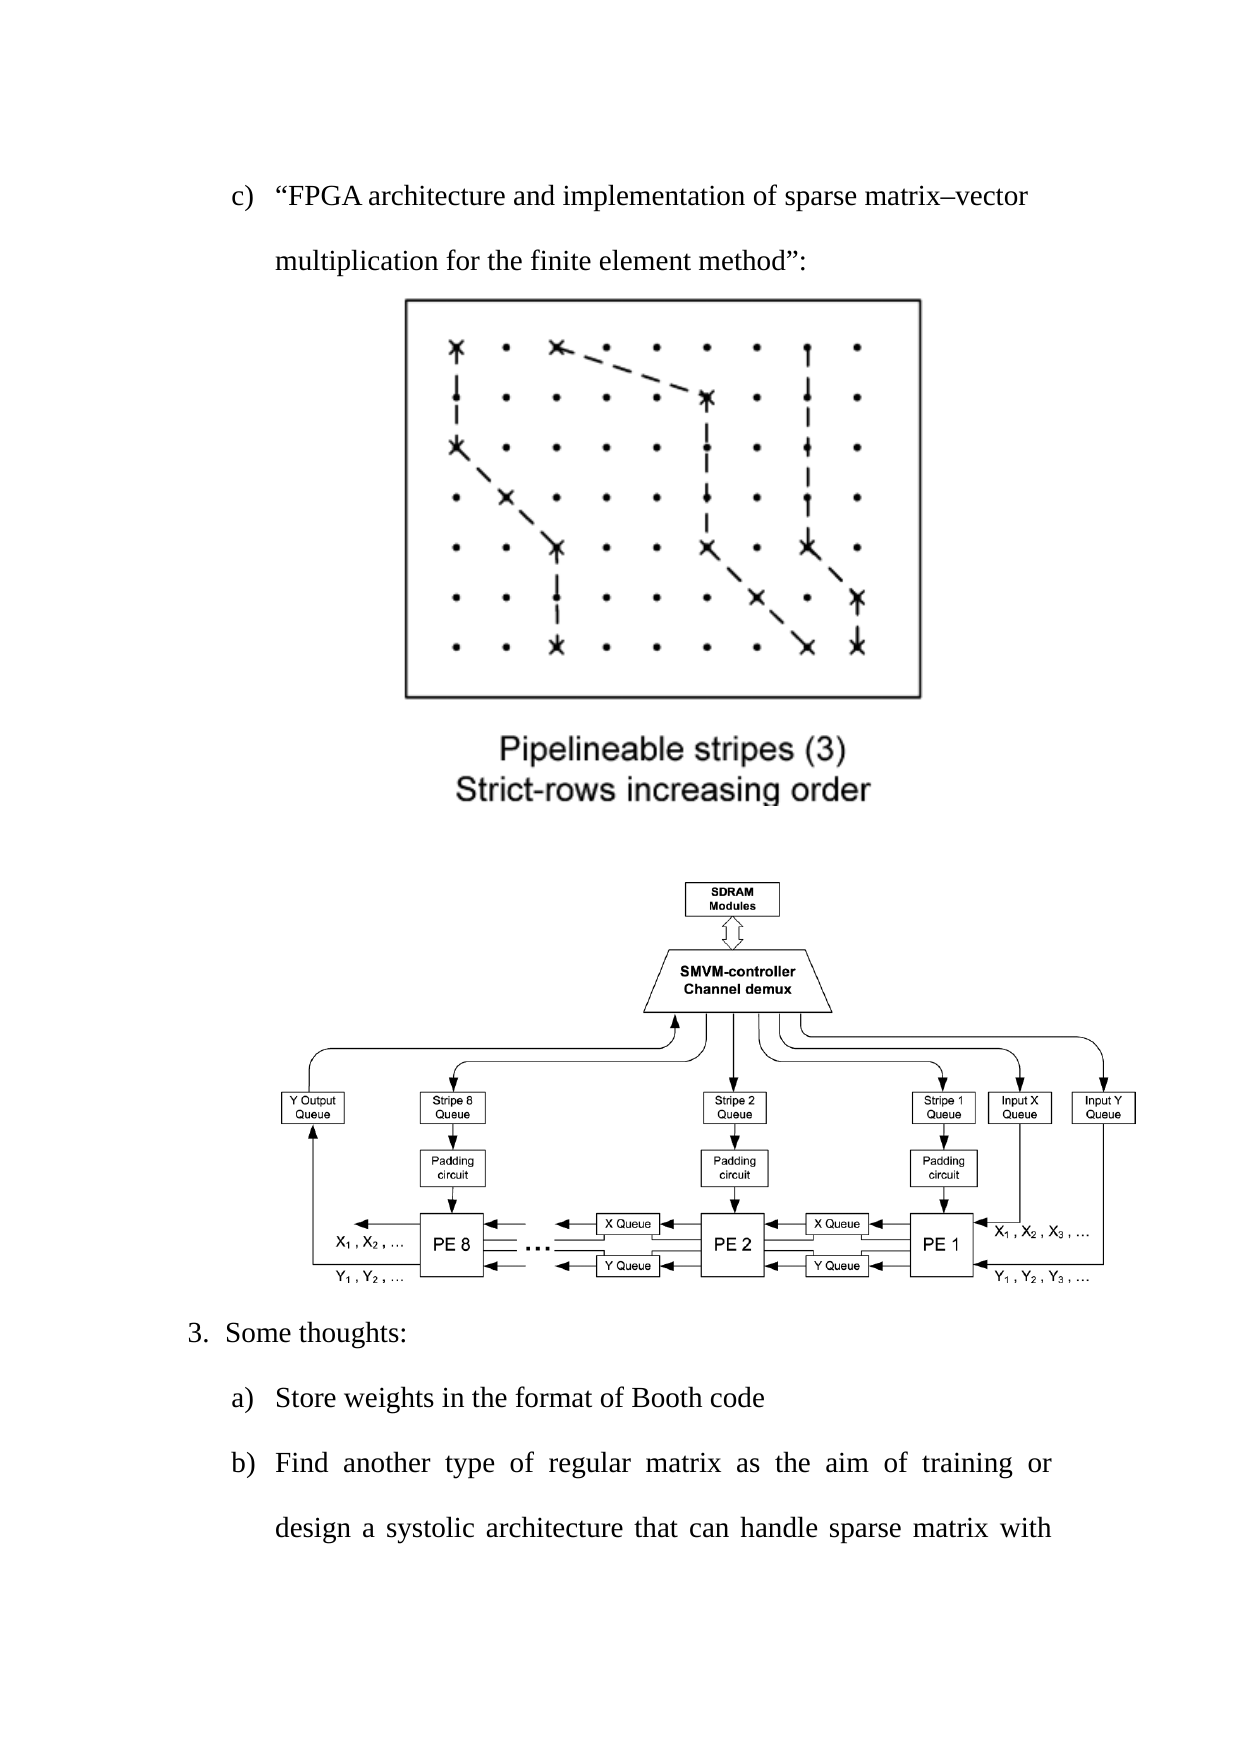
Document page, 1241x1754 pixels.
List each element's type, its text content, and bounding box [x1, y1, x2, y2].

list “FPGA architecture and implementation of sparse matrix–vector [231, 162, 1053, 227]
picture [388, 292, 940, 806]
picture [275, 877, 1141, 1292]
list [231, 1429, 1053, 1559]
list Some thoughts: [187, 1299, 1053, 1364]
list multiplication for the finite element method”: [275, 227, 1053, 292]
list Store weights in the format of Booth code [231, 1364, 1053, 1429]
